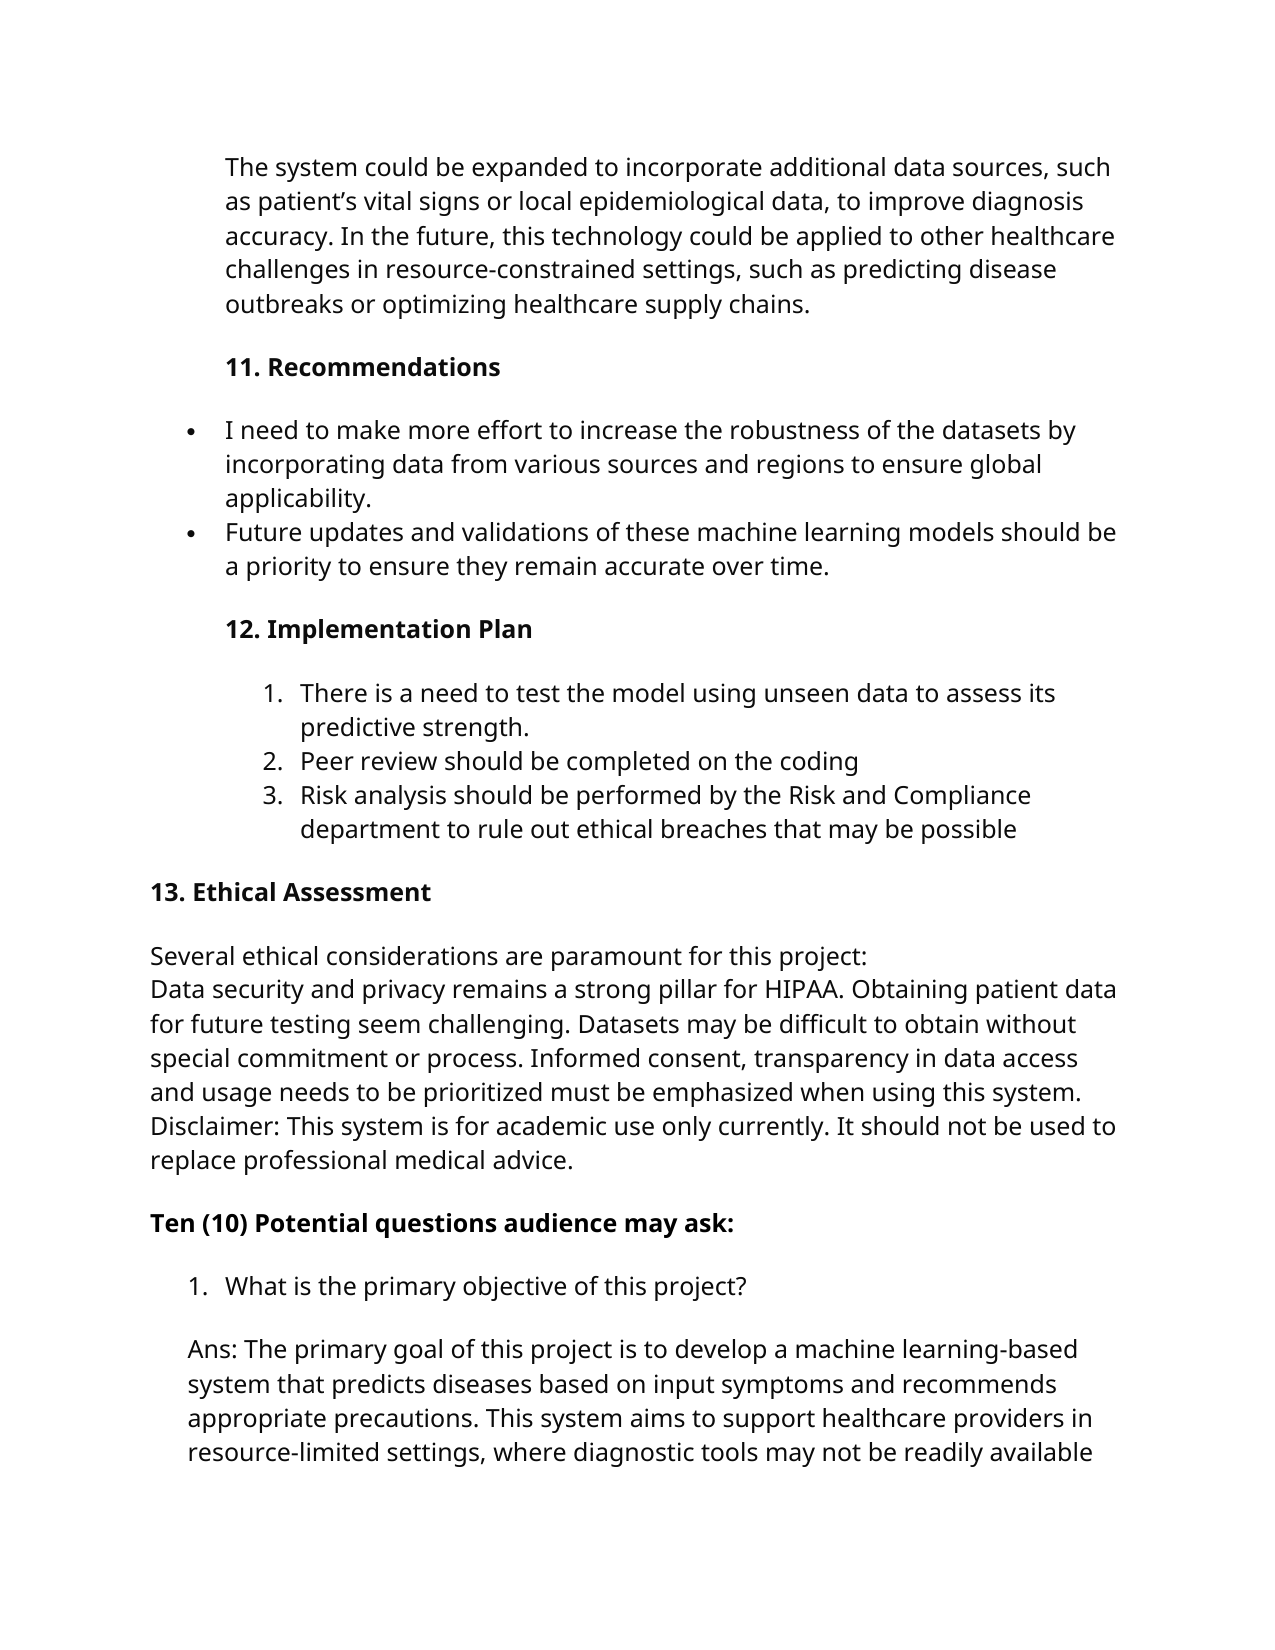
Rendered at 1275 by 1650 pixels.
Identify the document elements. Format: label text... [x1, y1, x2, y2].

text Ten (10) Potential questions audience may ask: [150, 1206, 1125, 1240]
text 13. Ethical Assessment [150, 875, 1125, 909]
text Ans: The primary goal of this project is to develop a machine learning-based system that predicts diseases based on input symptoms and recommends appropriate precautions. This system aims to support healthcare providers in resource-limited settings, where diagnostic tools may not be readily available [187, 1332, 1125, 1468]
list I need to make more effort to increase the robustness of the datasets by incorporating data from various sources and regions to ensure global applicability. [187, 413, 1125, 515]
text 12. Implementation Plan [225, 612, 1125, 646]
text The system could be expanded to incorporate additional data sources, such as patient’s vital signs or local epidemiological data, to improve diagnosis accuracy. In the future, this technology could be applied to other healthcare challenges in resource-constrained settings, such as predicting disease outbreaks or optimizing healthcare supply chains. [225, 150, 1125, 320]
list There is a need to test the model using unseen data to assess its predictive strength. [262, 675, 1125, 743]
list Peer review should be completed on the coding [262, 743, 1125, 778]
text Several ethical considerations are paramount for this project: Data security and privacy remains a strong pillar for HIPAA. Obtaining patient data for future testing seem challenging. Datasets may be difficult to obtain without special commitment or process. Informed consent, transparency in data access and usage needs to be prioritized must be emphasized when using this system. Disclaimer: This system is for academic use only currently. It should not be used to replace professional medical advice. [150, 938, 1125, 1177]
text 11. Recommendations [225, 349, 1125, 383]
list Future updates and validations of these machine learning models should be a priority to ensure they remain accurate over time. [187, 515, 1125, 583]
list What is the primary objective of this project? [187, 1269, 1125, 1303]
list Risk analysis should be performed by the Risk and Compliance department to rule out ethical breaches that may be possible [262, 778, 1125, 846]
